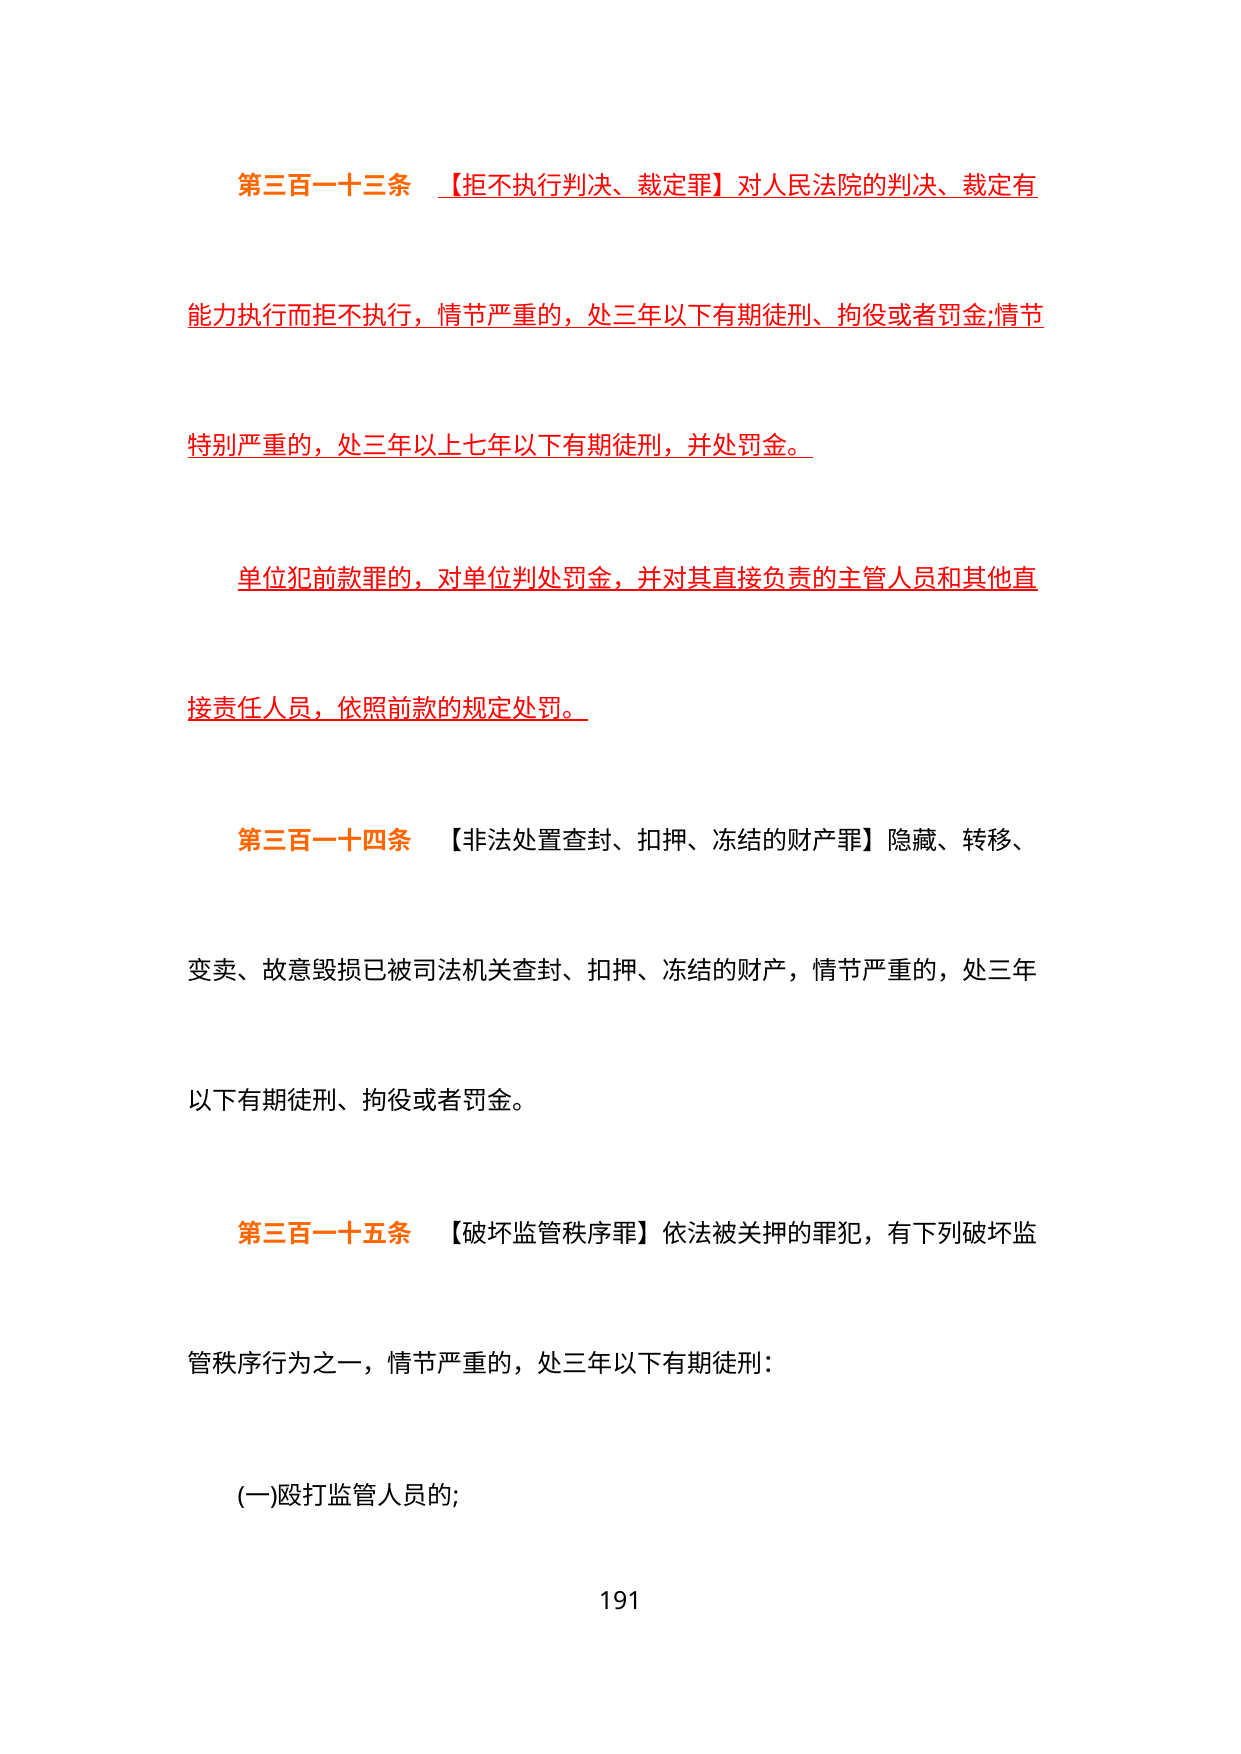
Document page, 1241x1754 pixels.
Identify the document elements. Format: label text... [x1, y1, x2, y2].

text 第三百一十五条 【破坏监管秩序罪】依法被关押的罪犯，有下列破坏监管秩序行为之一，情节严重的，处三年以下有期徒刑： [187, 1199, 1053, 1394]
text (一)殴打监管人员的; [187, 1461, 1053, 1526]
text 单位犯前款罪的，对单位判处罚金，并对其直接负责的主管人员和其他直接责任人员，依照前款的规定处罚。 [187, 544, 1053, 739]
text 第三百一十四条 【非法处置查封、扣押、冻结的财产罪】隐藏、转移、变卖、故意毁损已被司法机关查封、扣押、冻结的财产，情节严重的，处三年以下有期徒刑、拘役或者罚金。 [187, 806, 1053, 1131]
text 第三百一十三条 【拒不执行判决、裁定罪】对人民法院的判决、裁定有能力执行而拒不执行，情节严重的，处三年以下有期徒刑、拘役或者罚金;情节特别严重的，处三年以上七年以下有期徒刑，并处罚金。 [187, 151, 1053, 476]
